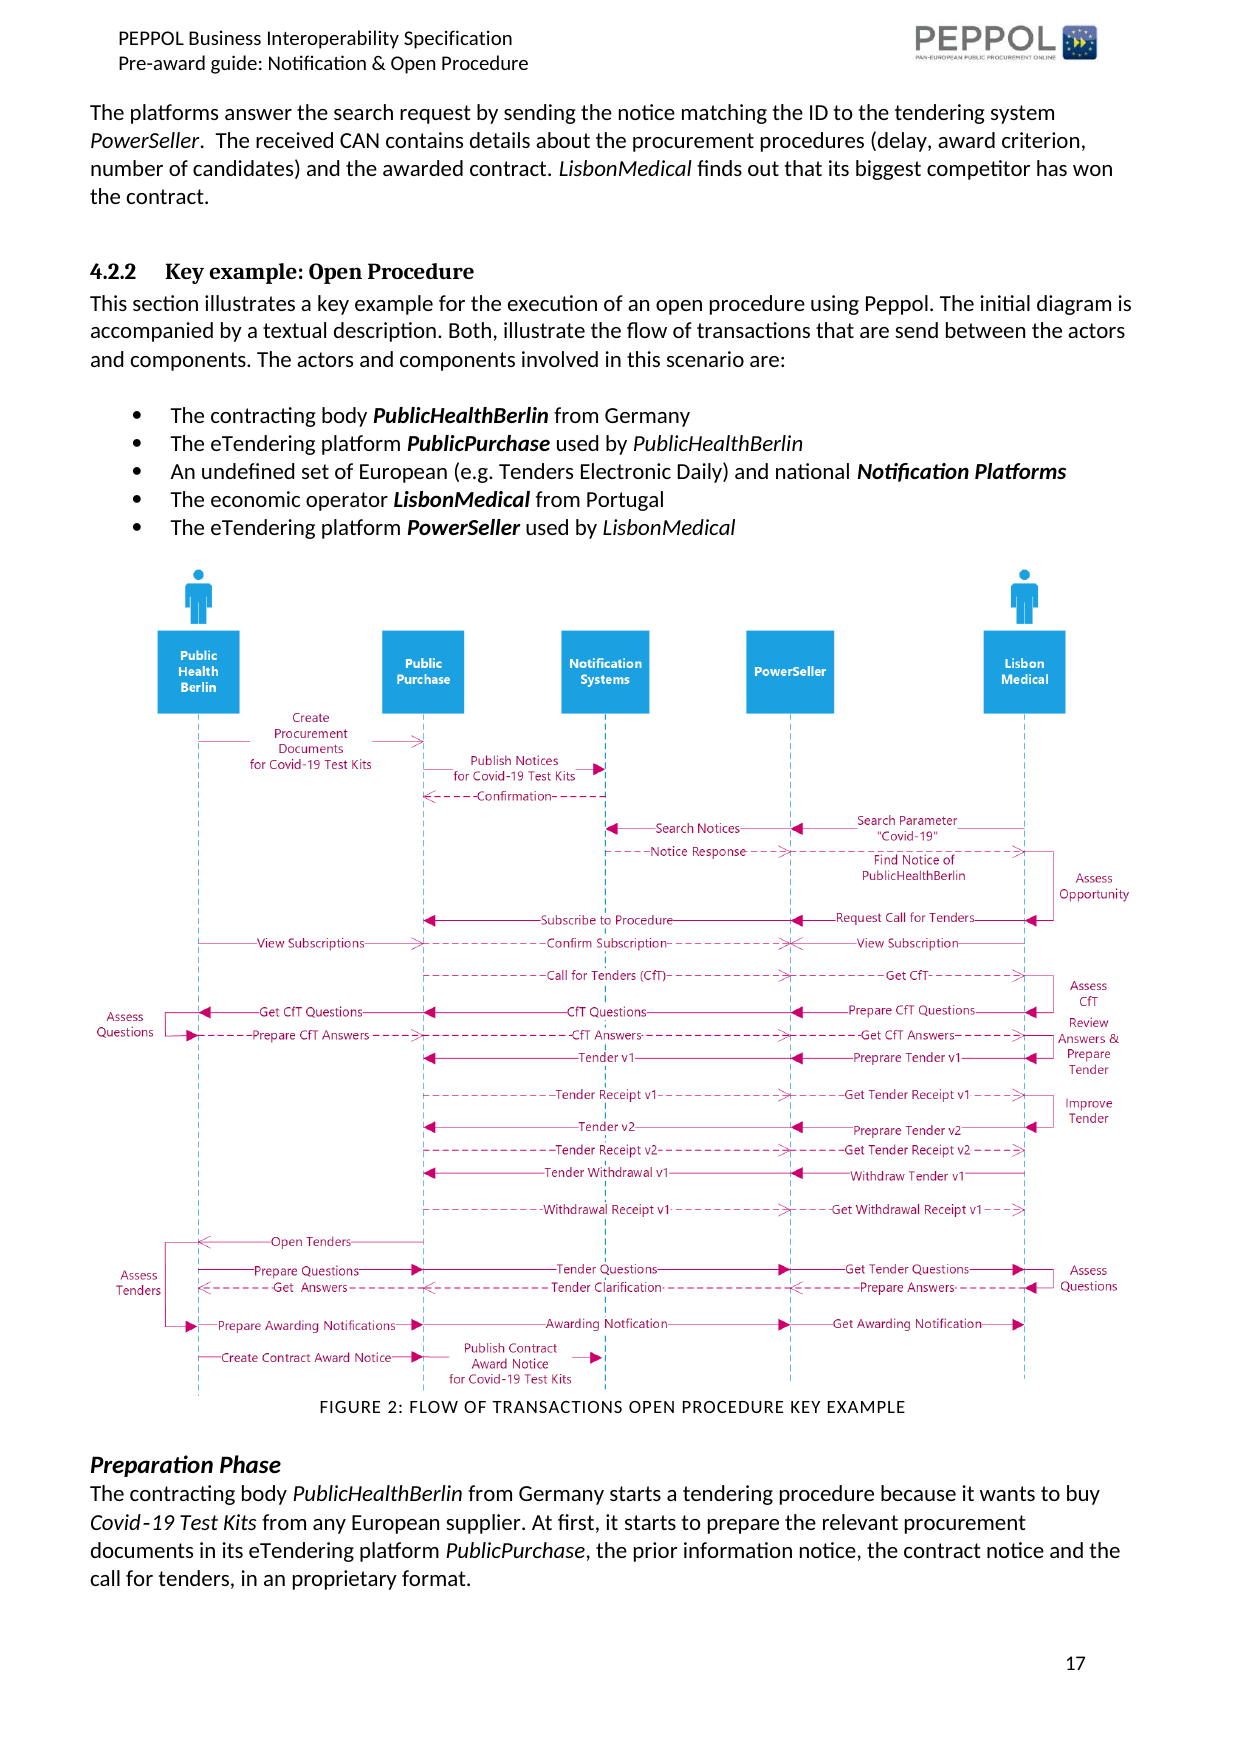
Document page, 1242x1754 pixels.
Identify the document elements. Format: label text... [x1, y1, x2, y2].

text Preparation Phase [90, 1449, 1135, 1479]
picture [89, 568, 1136, 1396]
list The eTendering platform PublicPurchase used by PublicHealthBerlin [133, 429, 1135, 457]
text Figure 2: Flow of Transactions Open procedure Key Example [90, 1396, 1135, 1418]
list An undefined set of European (e.g. Tenders Electronic Daily) and national Notification Platforms [133, 457, 1135, 485]
list The economic operator LisbonMedical from Portugal [133, 485, 1135, 513]
list The eTendering platform PowerSeller used by LisbonMedical [133, 513, 1135, 541]
subtitle Key example: Open Procedure [90, 259, 1135, 285]
list The contracting body PublicHealthBerlin from Germany [133, 401, 1135, 429]
text The contracting body PublicHealthBerlin from Germany starts a tendering procedure because it wants to buy Covid‑19 Test Kits from any European supplier. At first, it starts to prepare the relevant procurement documents in its eTendering platform PublicPurchase, the prior information notice, the contract notice and the call for tenders, in an proprietary format. [90, 1479, 1135, 1592]
picture [880, 2, 1135, 86]
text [90, 98, 1135, 210]
text This section illustrates a key example for the execution of an open procedure using Peppol. The initial diagram is accompanied by a textual description. Both, illustrate the flow of transactions that are send between the actors and components. The actors and components involved in this scenario are: [90, 289, 1135, 373]
